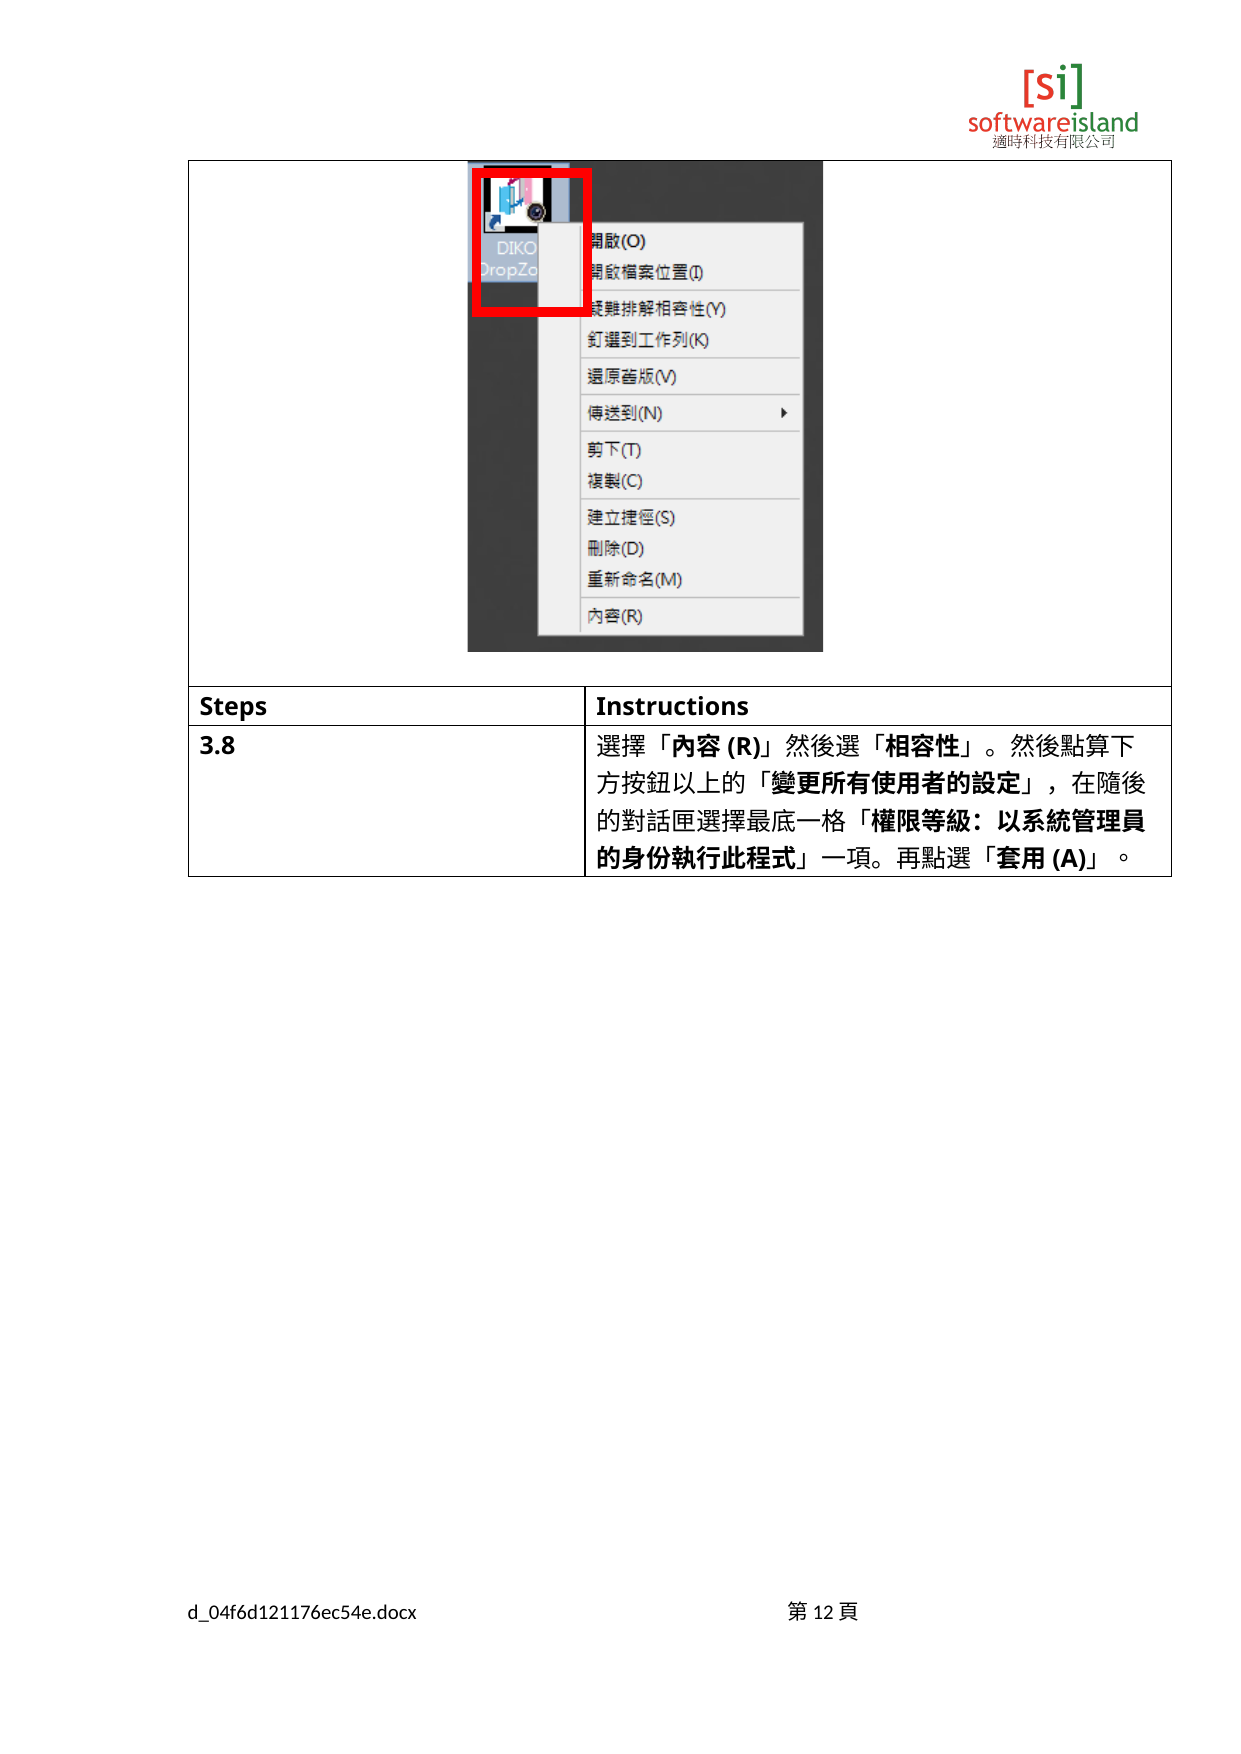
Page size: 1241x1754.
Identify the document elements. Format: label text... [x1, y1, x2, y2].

picture [968, 58, 1139, 149]
table_cell 3.8 [189, 726, 584, 876]
table_cell [189, 161, 1171, 686]
picture [467, 161, 824, 652]
table_cell 選擇「內容 (R)」然後選「相容性」。然後點算下方按鈕以上的「變更所有使用者的設定」，在隨後的對話匣選擇最底一格「權限等級：以系統管理員的身份執行此程式」一項。再點選「套用 (A)」。 [586, 726, 1171, 876]
table_cell Steps [189, 687, 584, 724]
